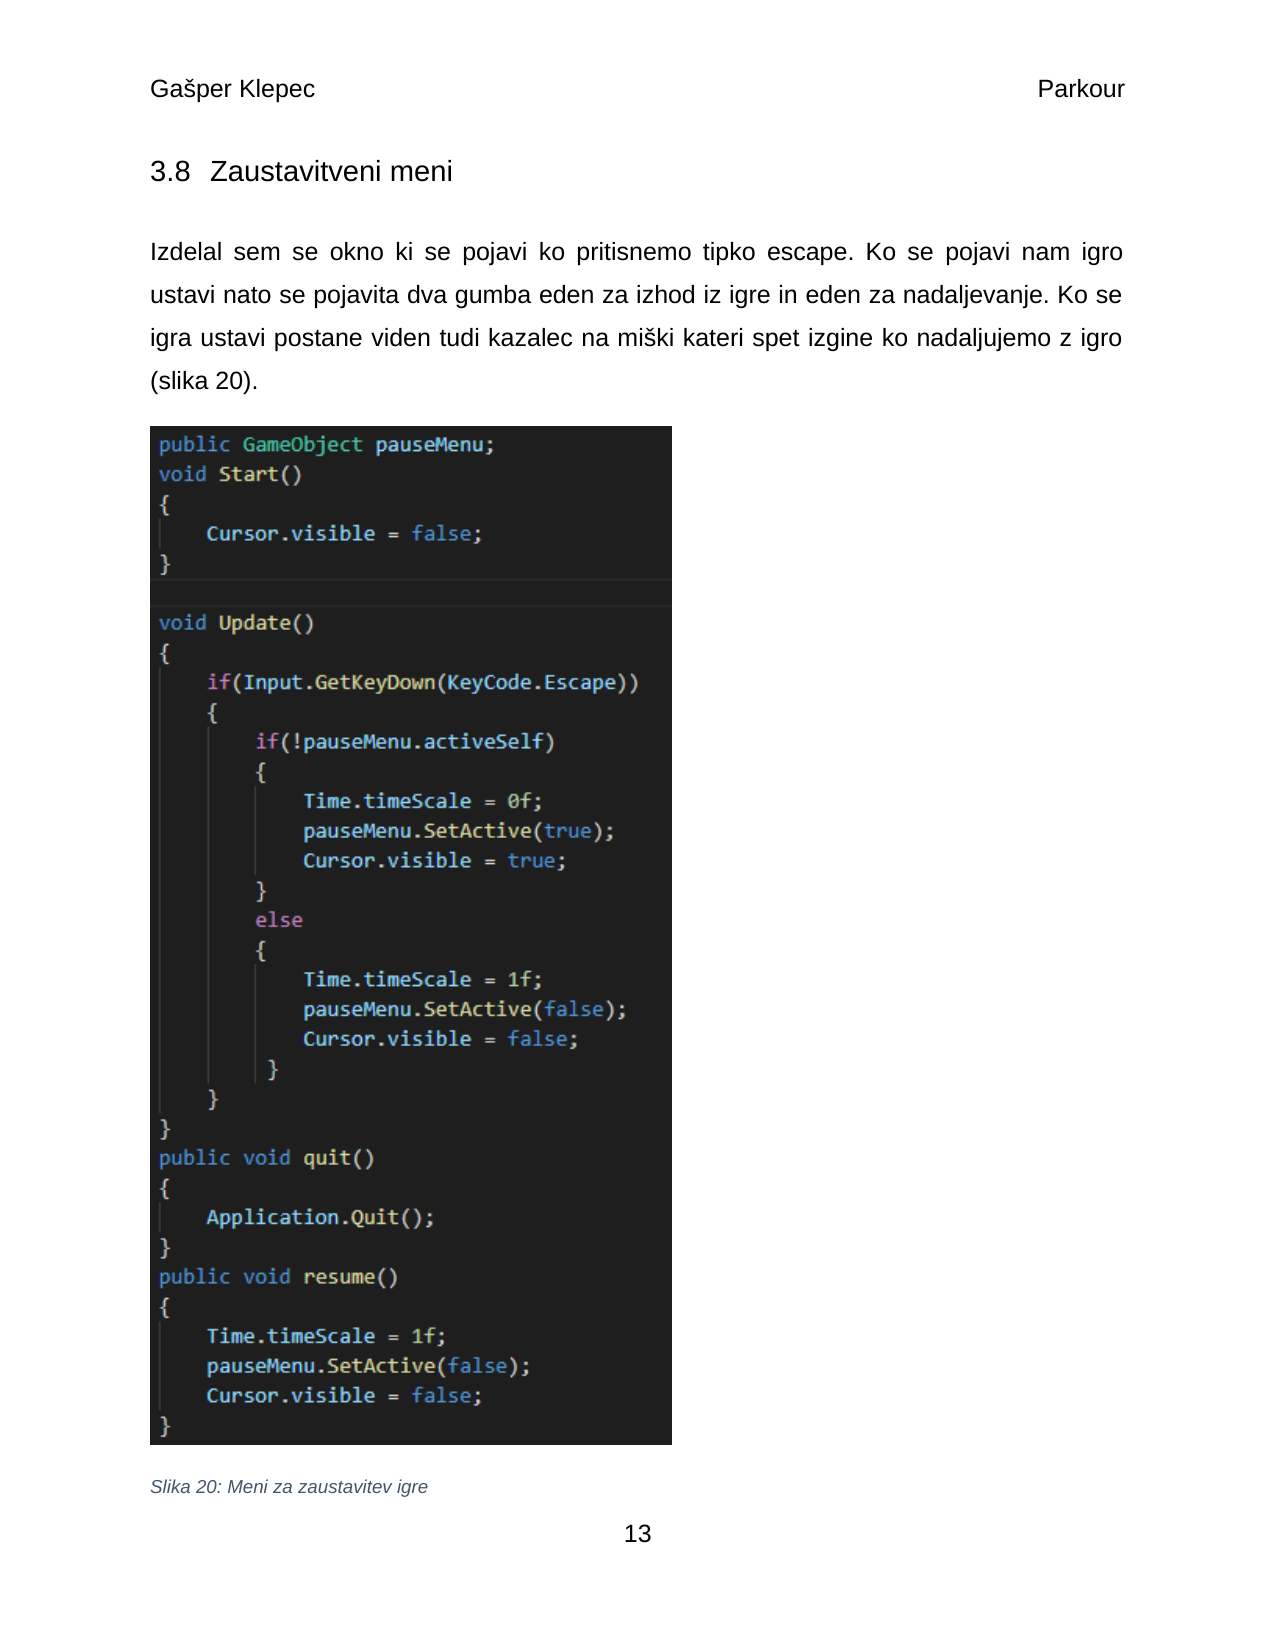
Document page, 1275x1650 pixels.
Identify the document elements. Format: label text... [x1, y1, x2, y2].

text Slika 20: Meni za zaustavitev igre [150, 1476, 1125, 1497]
subtitle Zaustavitveni meni [150, 154, 1125, 188]
picture [150, 426, 672, 1445]
text Izdelal sem se okno ki se pojavi ko pritisnemo tipko escape. Ko se pojavi nam igro ustavi nato se pojavita dva gumba eden za izhod iz igre in eden za nadaljevanje. Ko se igra ustavi postane viden tudi kazalec na miški kateri spet izgine ko nadaljujemo z igro (slika 20). [150, 237, 1125, 395]
